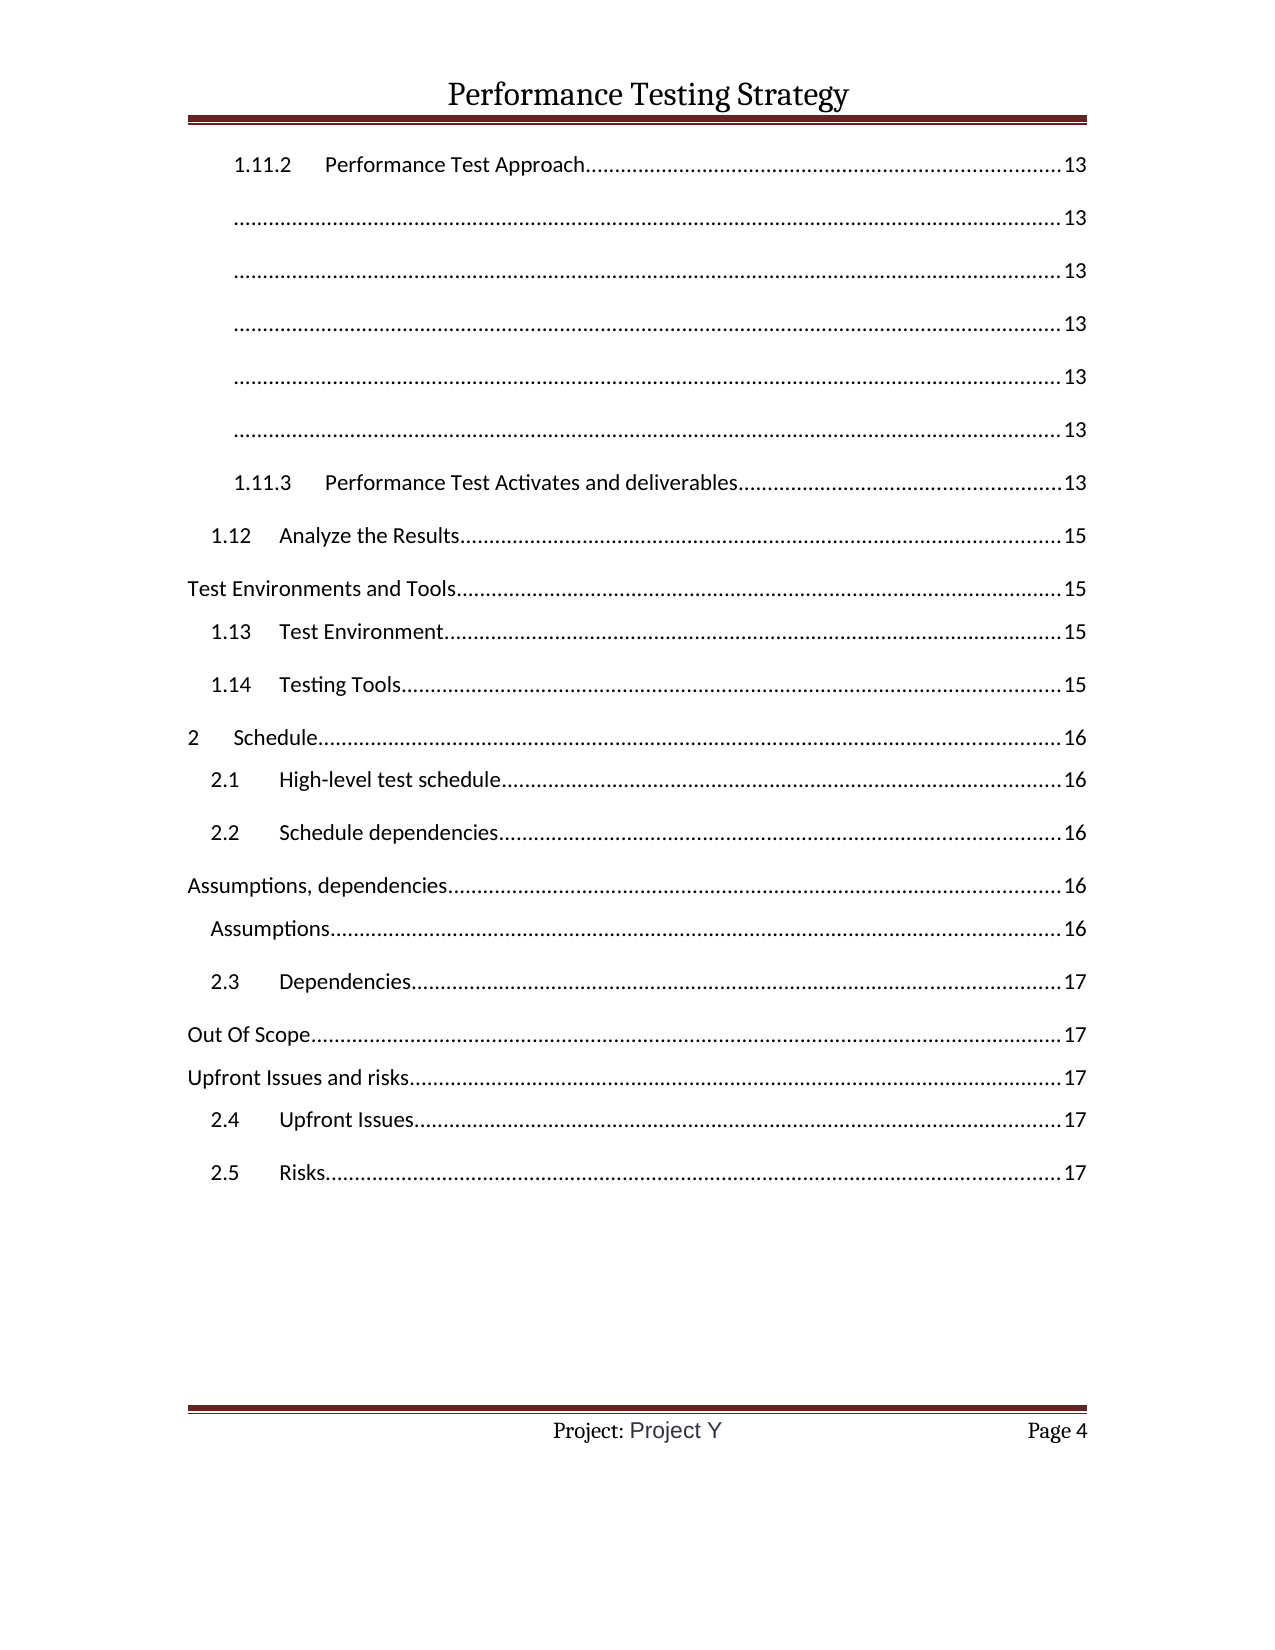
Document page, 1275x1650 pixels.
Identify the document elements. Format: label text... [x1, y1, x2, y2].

text Assumptions, dependencies 16 [187, 871, 1087, 899]
text 2.2 Schedule dependencies 16 [210, 818, 1087, 846]
text 2.1 High-level test schedule 16 [210, 765, 1087, 793]
text 13 [233, 256, 1087, 284]
text 1.14 Testing Tools 15 [210, 670, 1087, 698]
text 2 Schedule 16 [187, 723, 1087, 751]
text 1.11.2 Performance Test Approach 13 [233, 150, 1087, 178]
text Out Of Scope 17 [187, 1020, 1087, 1048]
text 13 [233, 203, 1087, 231]
text 2.4 Upfront Issues 17 [210, 1105, 1087, 1133]
text Upfront Issues and risks 17 [187, 1063, 1087, 1091]
text 13 [233, 415, 1087, 443]
text 13 [233, 309, 1087, 337]
text Assumptions 16 [210, 914, 1087, 942]
text 1.13 Test Environment 15 [210, 617, 1087, 645]
text 1.12 Analyze the Results 15 [210, 521, 1087, 549]
text 13 [233, 362, 1087, 390]
text Test Environments and Tools 15 [187, 574, 1087, 602]
text 2.5 Risks 17 [210, 1158, 1087, 1186]
text 2.3 Dependencies 17 [210, 967, 1087, 995]
text 1.11.3 Performance Test Activates and deliverables 13 [233, 468, 1087, 496]
